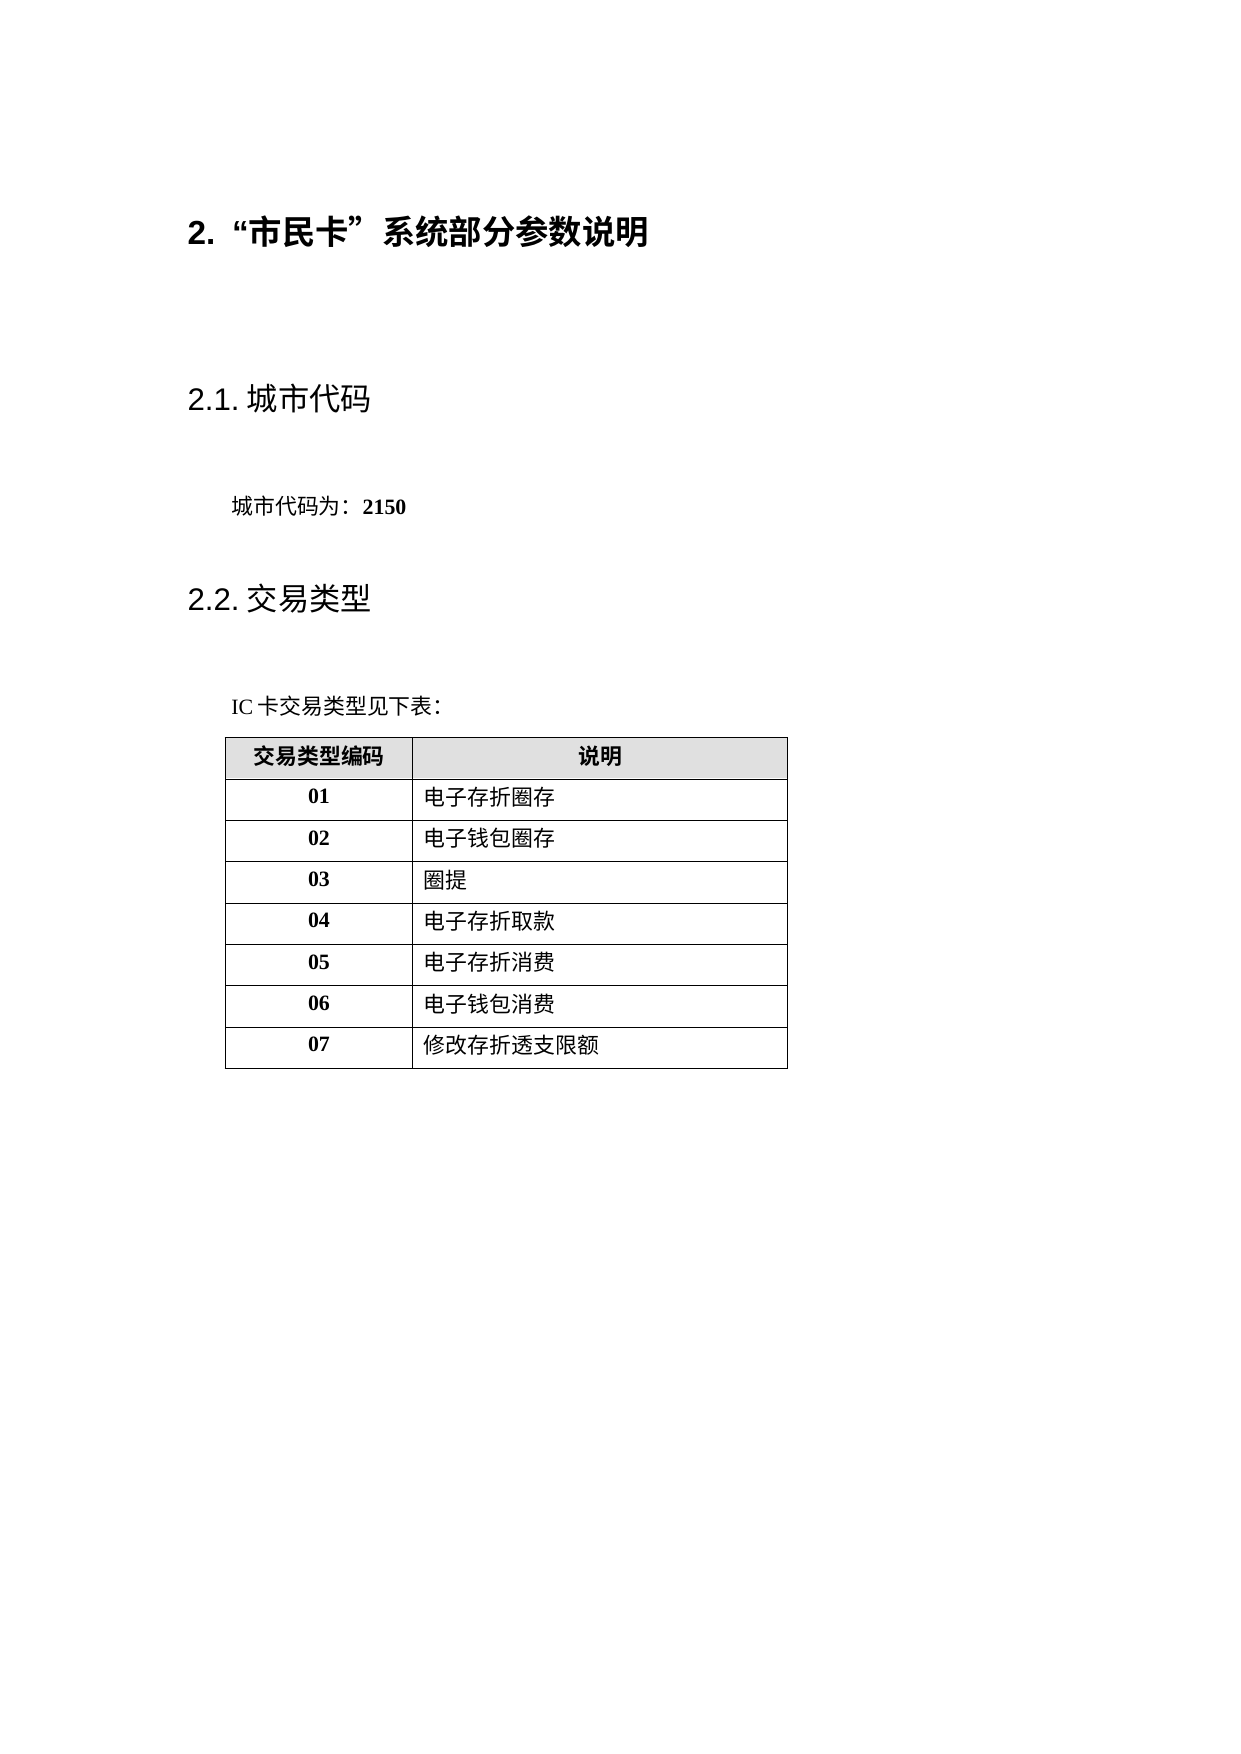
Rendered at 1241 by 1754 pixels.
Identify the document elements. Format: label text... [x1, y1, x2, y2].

table_cell 修改存折透支限额 [413, 1028, 787, 1068]
table_cell 电子存折取款 [413, 904, 787, 944]
table_cell 06 [226, 986, 412, 1027]
table_header 说明 [413, 738, 787, 778]
table_cell 07 [226, 1028, 412, 1068]
subtitle “市民卡”系统部分参数说明 [187, 197, 1053, 262]
table_cell 04 [226, 904, 412, 944]
text 城市代码为：2150 [231, 489, 1053, 521]
table_cell 电子钱包消费 [413, 986, 787, 1027]
table_cell 电子存折圈存 [413, 780, 787, 820]
table_cell 01 [226, 780, 412, 820]
table_header 交易类型编码 [226, 738, 412, 778]
table_cell 02 [226, 821, 412, 861]
table_cell 圈提 [413, 862, 787, 903]
table_cell 05 [226, 945, 412, 985]
table_cell 03 [226, 862, 412, 903]
text IC卡交易类型见下表： [187, 689, 1053, 721]
table_cell 电子存折消费 [413, 945, 787, 985]
subtitle 交易类型 [187, 564, 1053, 629]
subtitle 城市代码 [187, 364, 1053, 429]
table_cell 电子钱包圈存 [413, 821, 787, 861]
